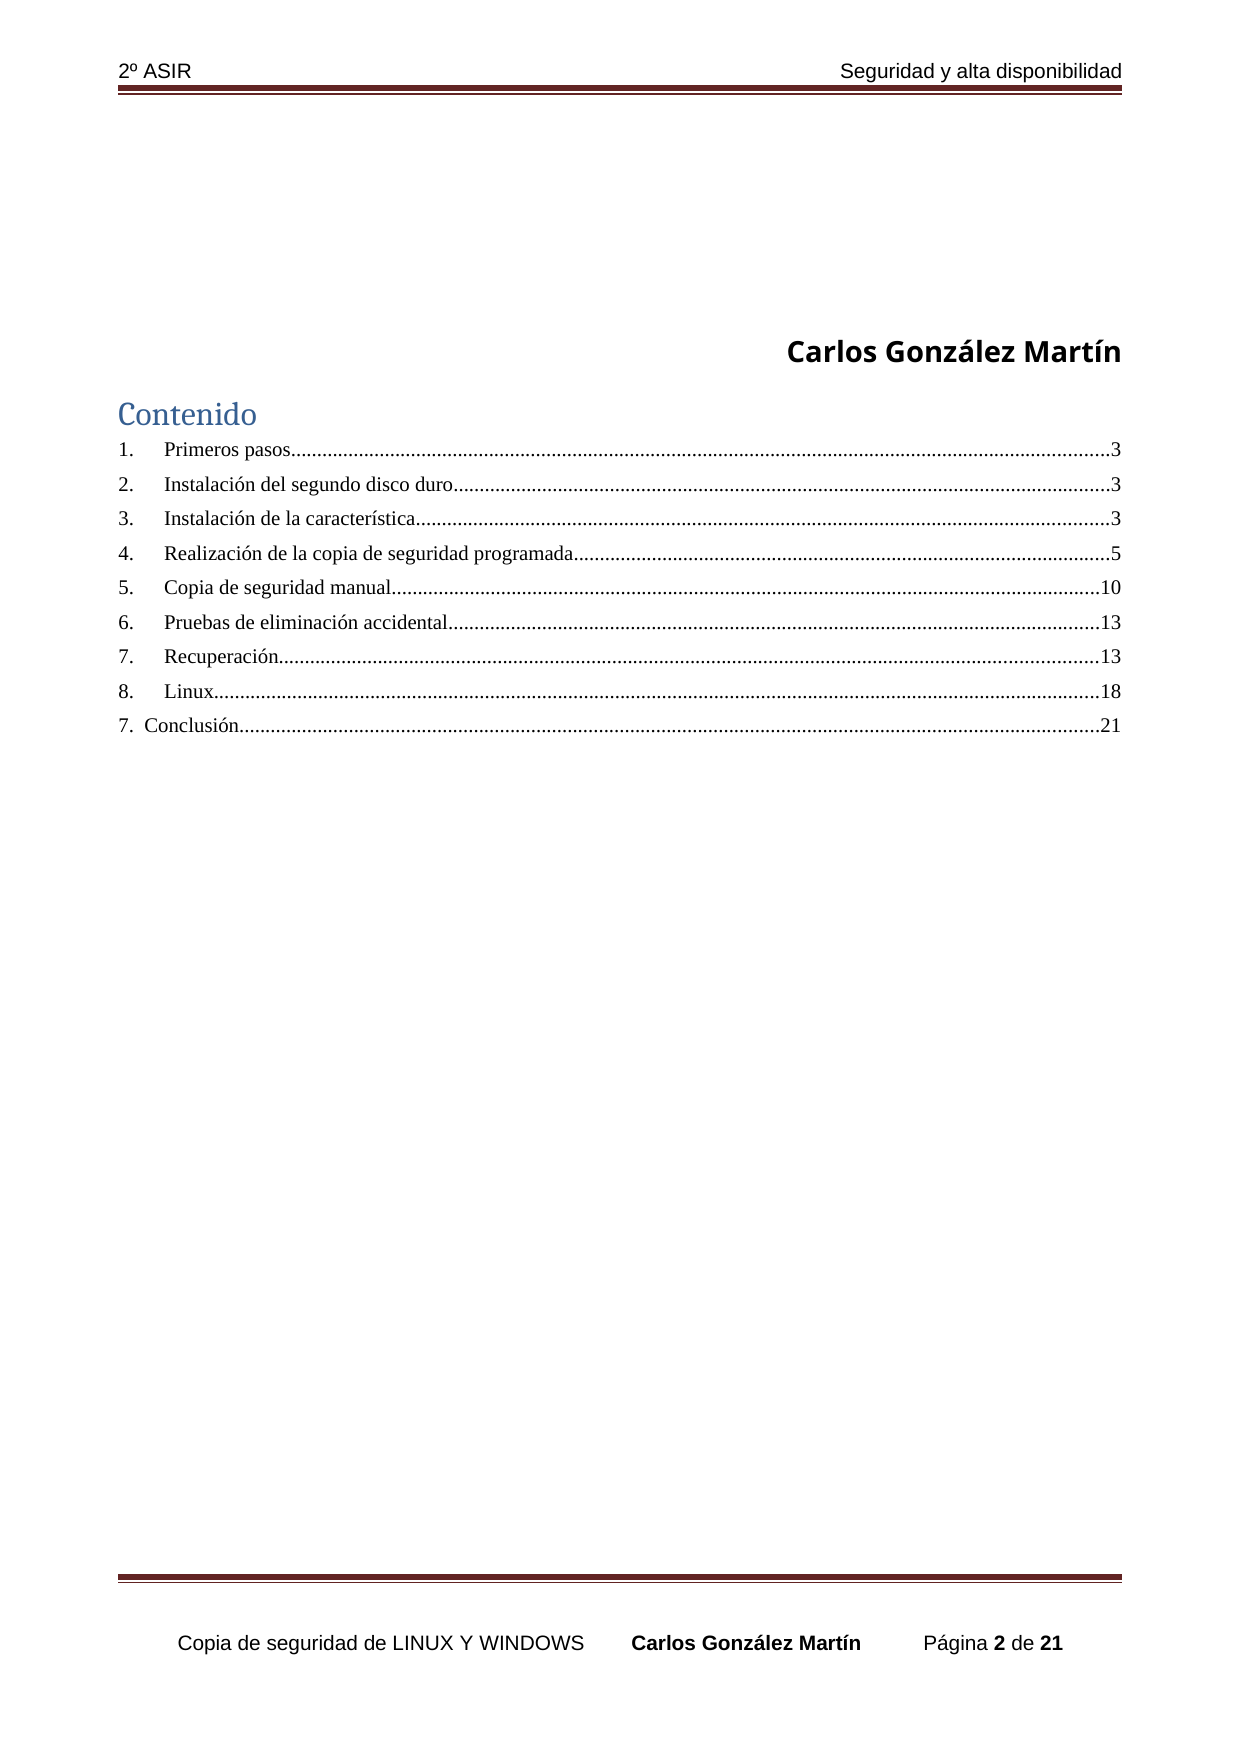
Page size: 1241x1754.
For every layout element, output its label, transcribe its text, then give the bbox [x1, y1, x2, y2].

text Carlos González Martín [118, 331, 1122, 371]
